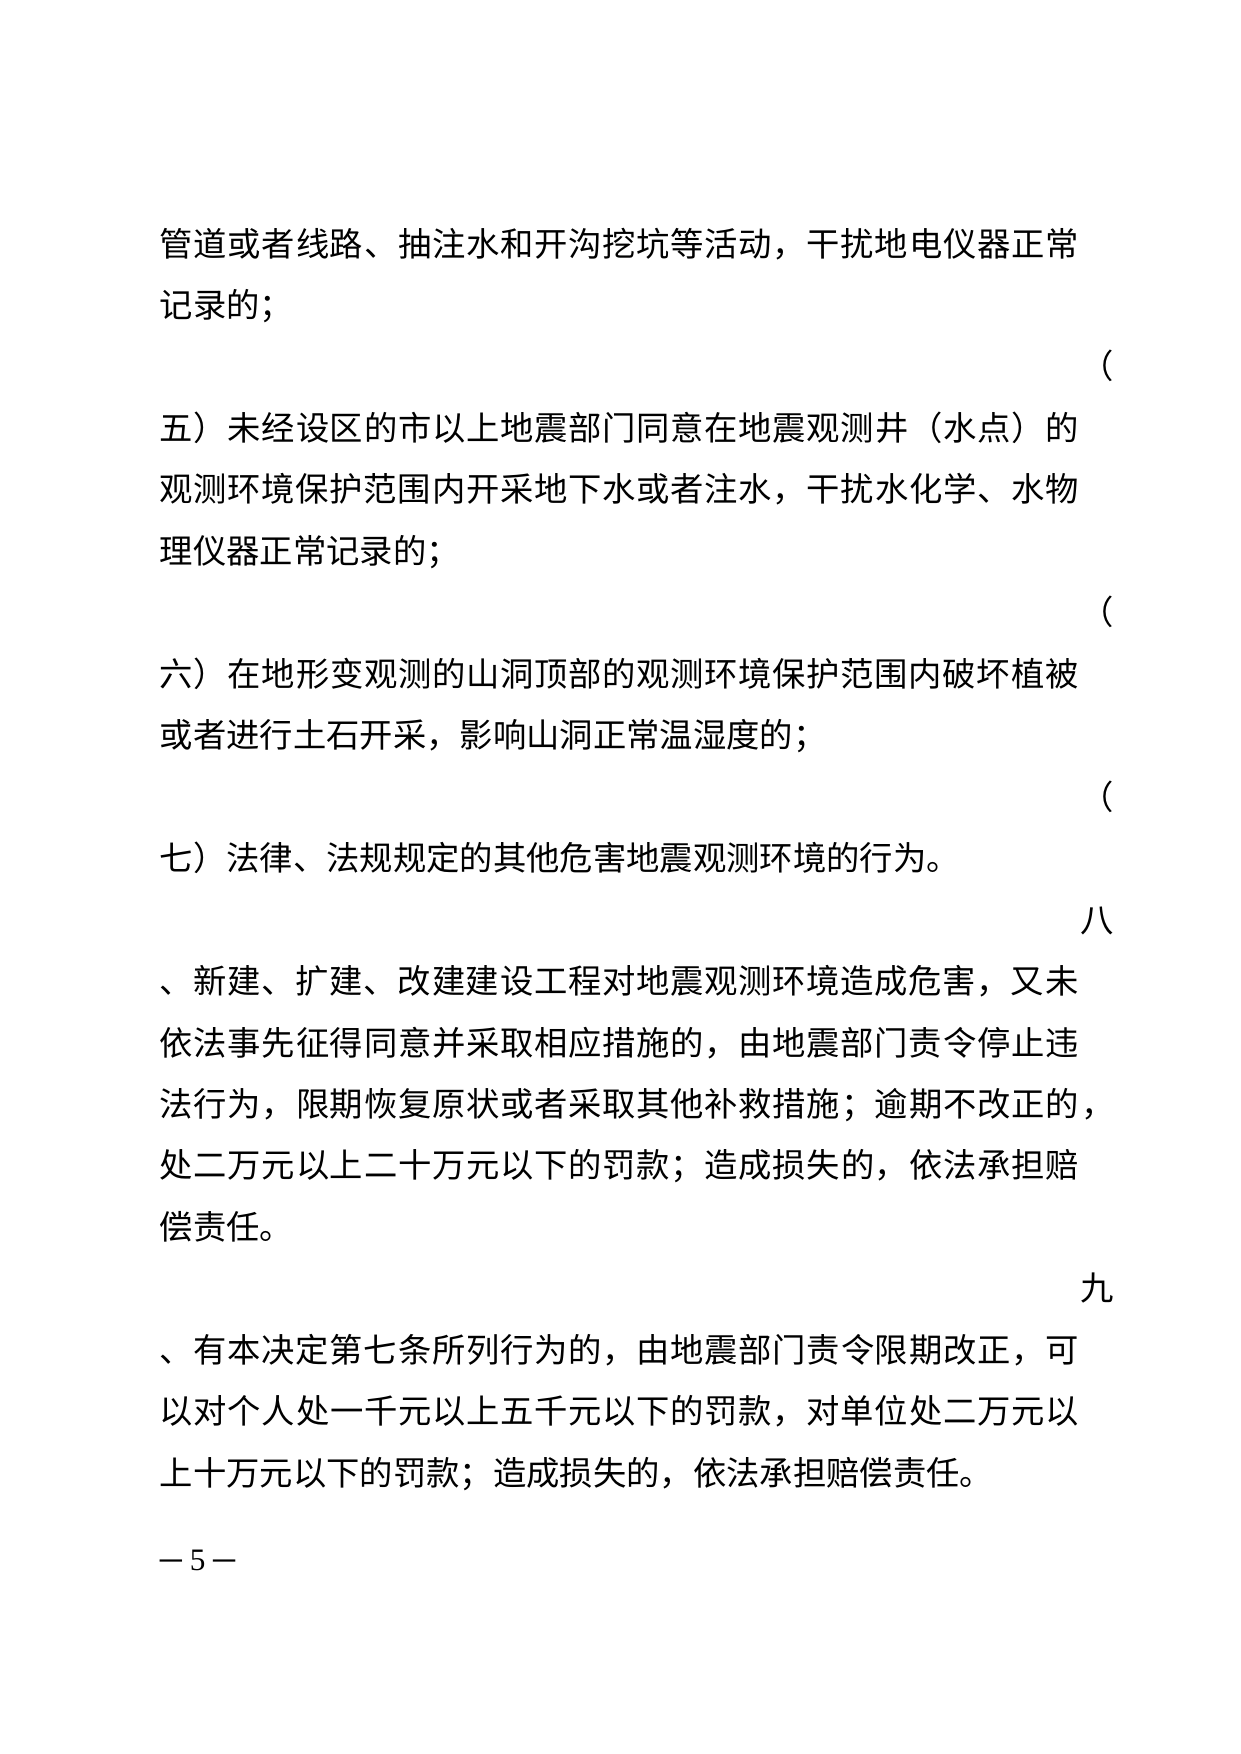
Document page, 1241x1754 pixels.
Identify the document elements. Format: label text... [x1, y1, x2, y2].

text （七）法律、法规规定的其他危害地震观测环境的行为。 [159, 760, 1081, 883]
text 八、新建、扩建、改建建设工程对地震观测环境造成危害，又未依法事先征得同意并采取相应措施的，由地震部门责令停止违法行为，限期恢复原状或者采取其他补救措施；逾期不改正的，处二万元以上二十万元以下的罚款；造成损失的，依法承担赔偿责任。 [159, 883, 1081, 1252]
text （六）在地形变观测的山洞顶部的观测环境保护范围内破坏植被或者进行土石开采，影响山洞正常温湿度的； [159, 576, 1081, 760]
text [159, 207, 1081, 330]
text （五）未经设区的市以上地震部门同意在地震观测井（水点）的观测环境保护范围内开采地下水或者注水，干扰水化学、水物理仪器正常记录的； [159, 330, 1081, 576]
text 九、有本决定第七条所列行为的，由地震部门责令限期改正，可以对个人处一千元以上五千元以下的罚款，对单位处二万元以上十万元以下的罚款；造成损失的，依法承担赔偿责任。 [159, 1252, 1081, 1497]
